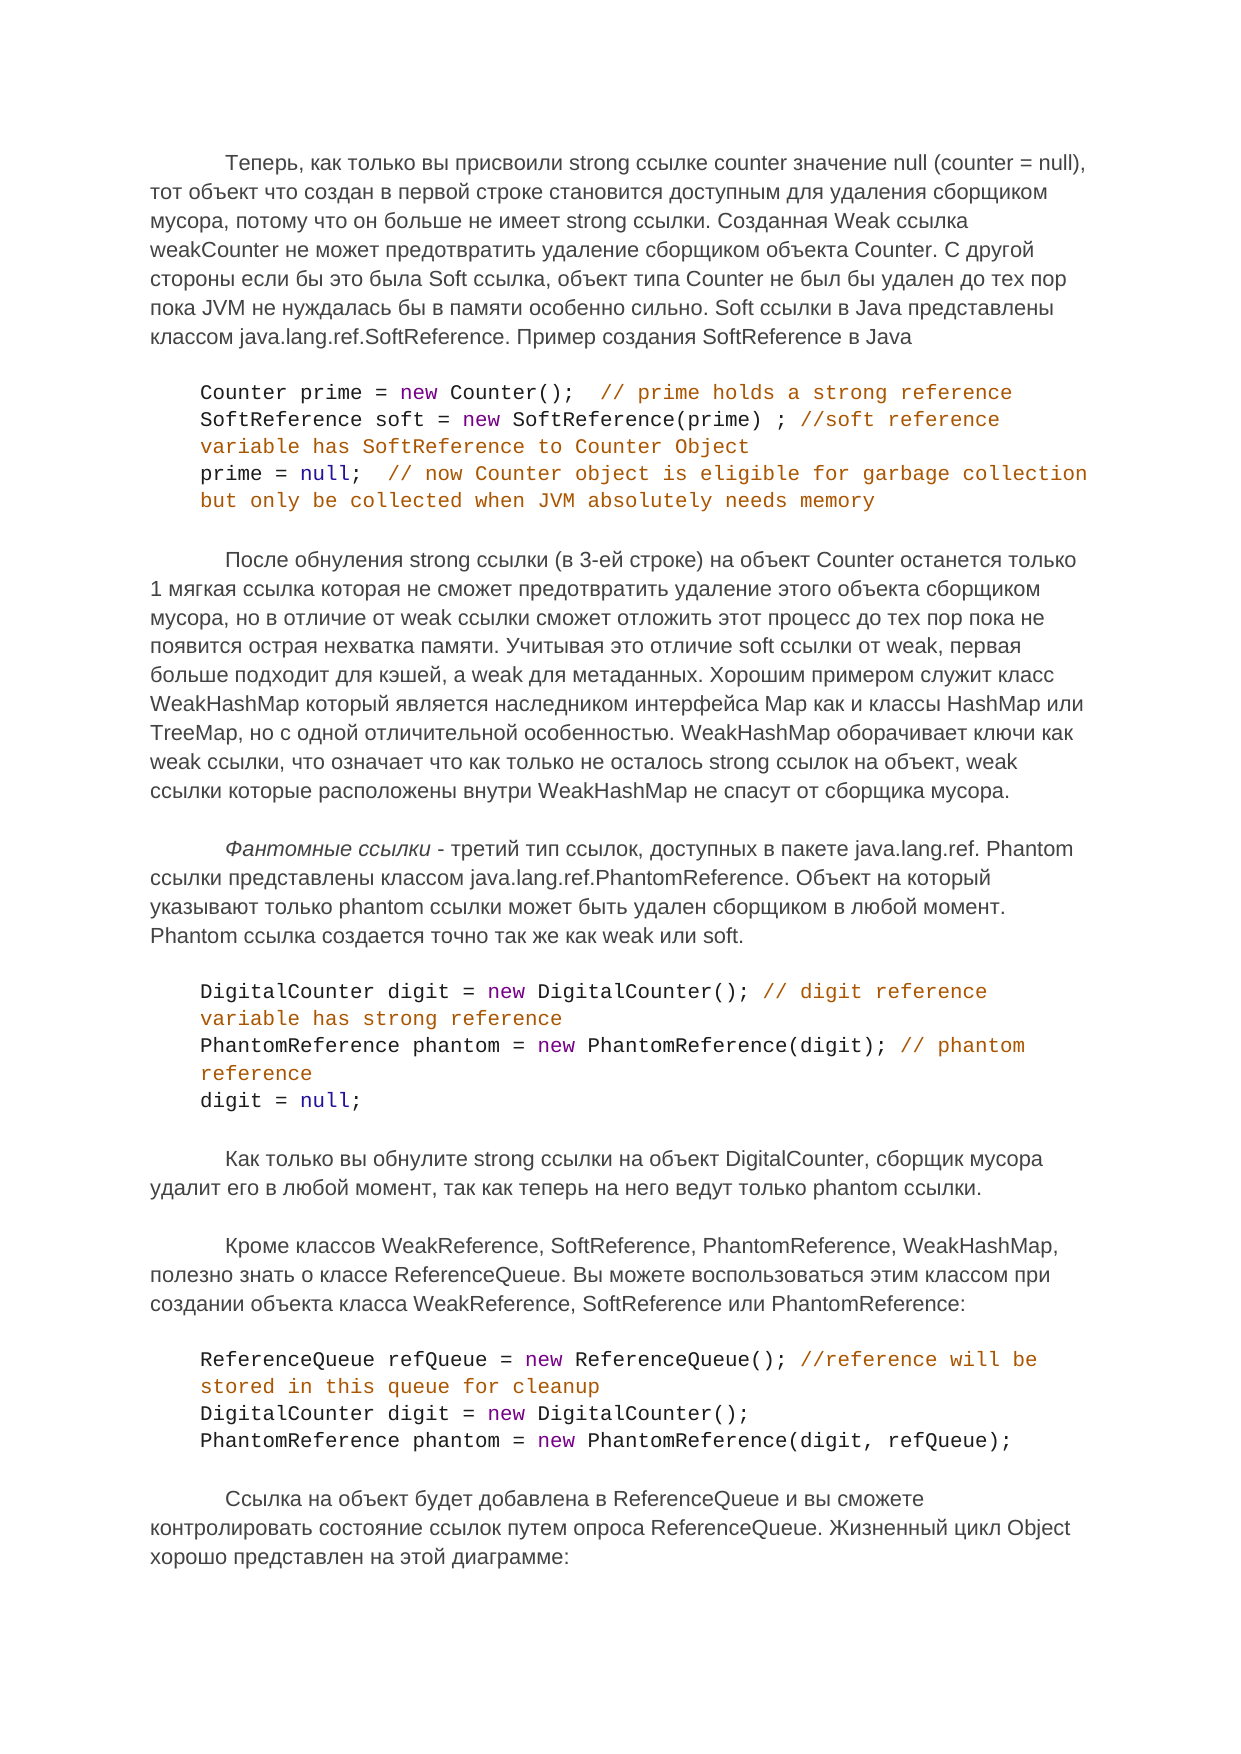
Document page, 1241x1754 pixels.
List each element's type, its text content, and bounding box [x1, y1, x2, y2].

text prime = null; // now Counter object is eligible for garbage collection but only be collected when JVM absolutely needs memory [200, 463, 1090, 514]
text PhantomReference phantom = new PhantomReference(digit, refQueue); [200, 1430, 1090, 1454]
text DigitalCounter digit = new DigitalCounter(); [200, 1403, 1090, 1427]
text Counter prime = new Counter(); // prime holds a strong reference [200, 382, 1090, 405]
text Ссылка на объект будет добавлена в ReferenceQueue и вы сможете контролировать состояние ссылок путем опроса ReferenceQueue. Жизненный цикл Object хорошо представлен на этой диаграмме: [150, 1486, 1090, 1569]
text После обнуления strong ссылки (в 3-ей строке) на объект Counter останется только 1 мягкая ссылка которая не сможет предотвратить удаление этого объекта сборщиком мусора, но в отличие от weak ссылки сможет отложить этот процесс до тех пор пока не появится острая нехватка памяти. Учитывая это отличие soft ссылки от weak, первая больше подходит для кэшей, а weak для метаданных. Хорошим примером служит класс WeakHashMap который является наследником интерфейса Map как и классы HashMap или TreeMap, но с одной отличительной особенностью. WeakHashMap оборачивает ключи как weak ссылки, что означает что как только не осталось strong ссылок на объект, weak ссылки которые расположены внутри WeakHashMap не спасут от сборщика мусора. [150, 547, 1090, 803]
text SoftReference soft = new SoftReference(prime) ; //soft reference variable has SoftReference to Counter Object [200, 409, 1090, 460]
text PhantomReference phantom = new PhantomReference(digit); // phantom reference [200, 1035, 1090, 1086]
text Кроме классов WeakReference, SoftReference, PhantomReference, WeakHashMap, полезно знать о классе ReferenceQueue. Вы можете воспользоваться этим классом при создании объекта класса WeakReference, SoftReference или PhantomReference: [150, 1233, 1090, 1316]
text ReferenceQueue refQueue = new ReferenceQueue(); //reference will be stored in this queue for cleanup [200, 1348, 1090, 1399]
text Как только вы обнулите strong ссылки на объект DigitalCounter, сборщик мусора удалит его в любой момент, так как теперь на него ведут только phantom ссылки. [150, 1146, 1090, 1200]
text Теперь, как только вы присвоили strong ссылке counter значение null (counter = null), тот объект что создан в первой строке становится доступным для удаления сборщиком мусора, потому что он больше не имеет strong ссылки. Cозданная Weak ссылка weakCounter не может предотвратить удаление сборщиком объекта Counter. С другой стороны если бы это была Soft ссылка, объект типа Counter не был бы удален до тех пор пока JVM не нуждалась бы в памяти особенно сильно. Soft ссылки в Java представлены классом java.lang.ref.SoftReference. Пример создания SoftReference в Java [150, 150, 1090, 349]
text Фантомные ссылки - третий тип ссылок, доступных в пакете java.lang.ref. Phantom ссылки представлены классом java.lang.ref.PhantomReference. Объект на который указывают только phantom ссылки может быть удален сборщиком в любой момент. Phantom ссылка создается точно так же как weak или soft. [150, 836, 1090, 948]
text digit = null; [200, 1090, 1090, 1113]
text DigitalCounter digit = new DigitalCounter(); // digit reference variable has strong reference [200, 981, 1090, 1032]
